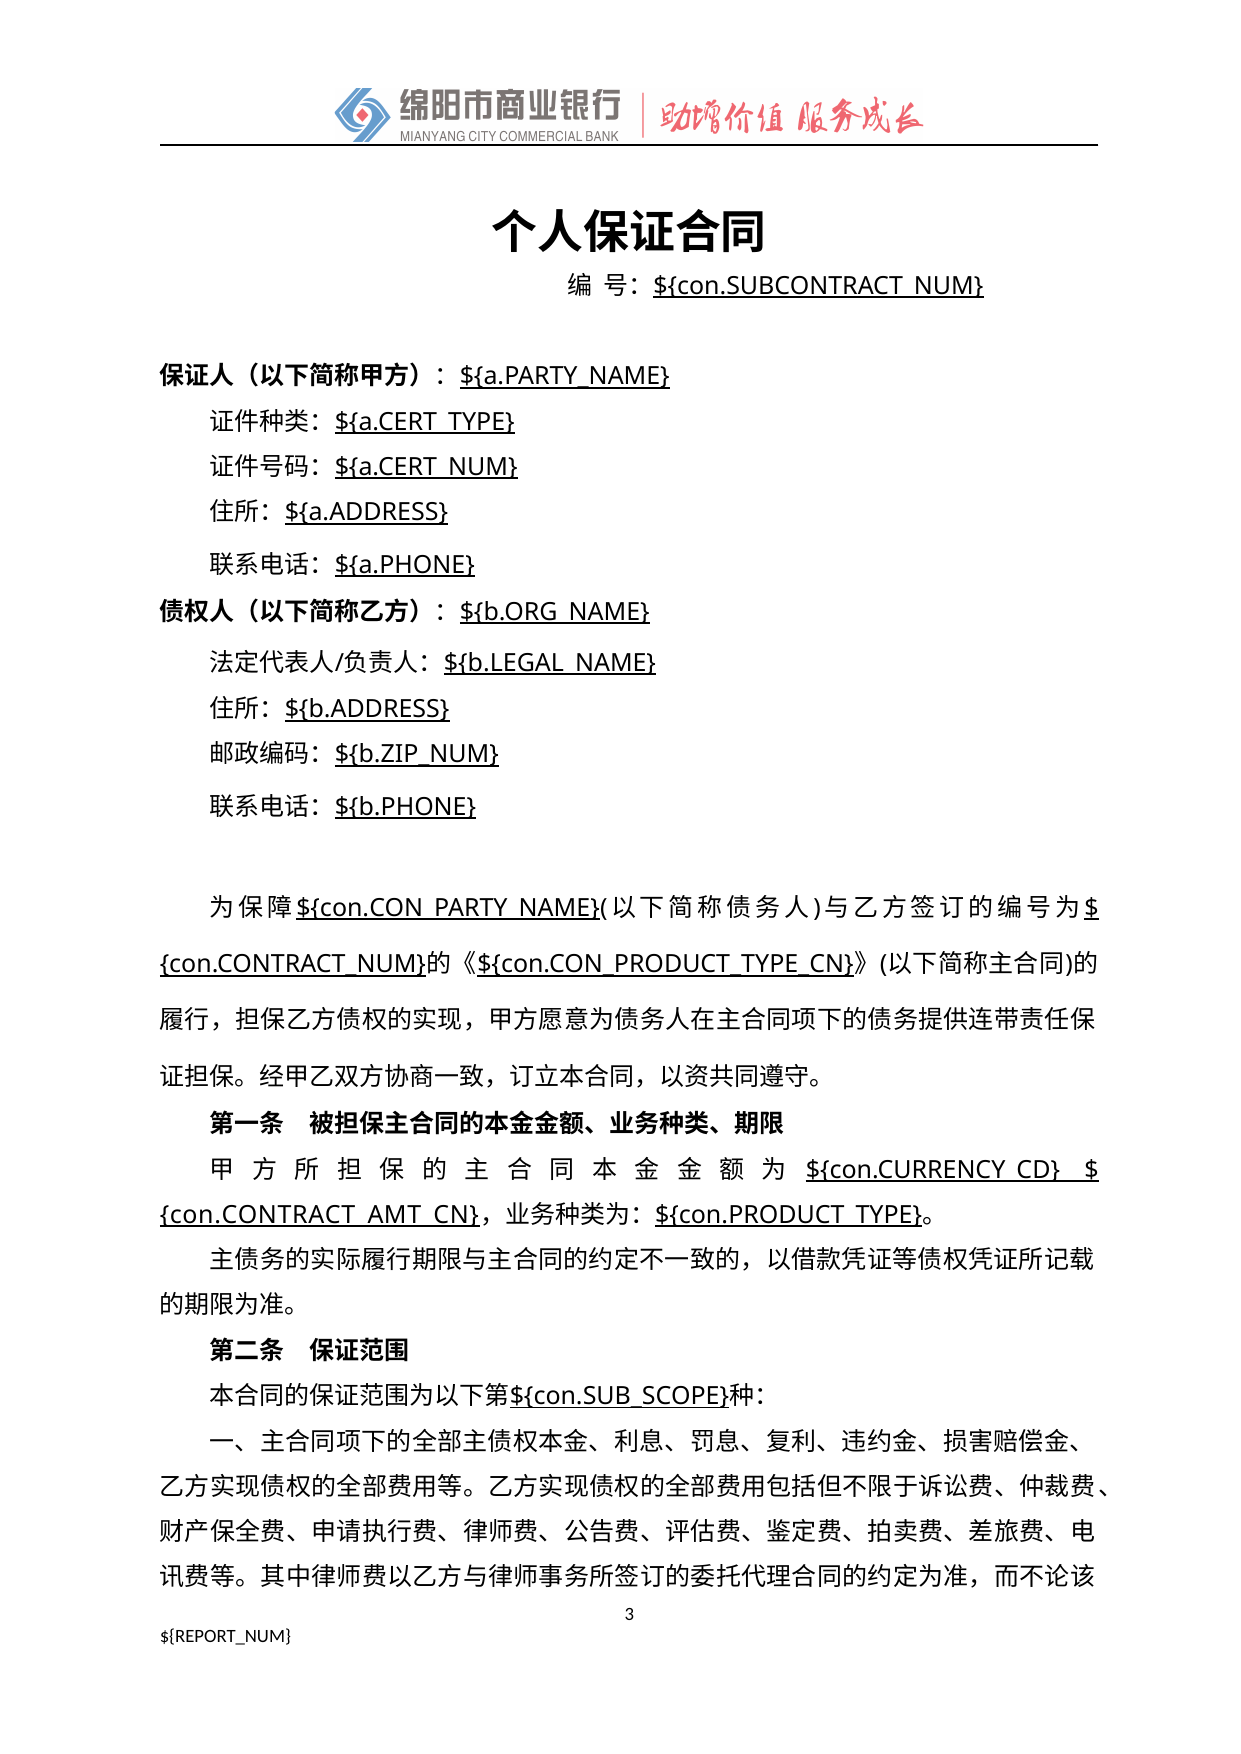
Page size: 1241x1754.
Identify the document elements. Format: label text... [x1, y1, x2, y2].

text 个人保证合同 [159, 213, 1098, 258]
text 第二条 保证范围 [159, 1323, 1098, 1368]
text 编 号：${con.SUBCONTRACT_NUM} [159, 258, 1098, 303]
text 本合同的保证范围为以下第${con.SUB_SCOPE}种： [159, 1368, 1098, 1414]
text 第一条 被担保主合同的本金金额、业务种类、期限 [159, 1096, 1098, 1142]
text 住所：${a.ADDRESS} [159, 484, 1098, 530]
text 证件种类：${a.CERT_TYPE} [159, 394, 1098, 439]
text 邮政编码：${b.ZIP_NUM} [159, 727, 1098, 772]
picture [334, 88, 924, 142]
text 联系电话：${b.PHONE} [159, 772, 1098, 826]
text 债权人（以下简称乙方）：${b.ORG_NAME} [159, 584, 1098, 629]
text 证件号码：${a.CERT_NUM} [159, 439, 1098, 484]
text 住所：${b.ADDRESS} [159, 681, 1098, 727]
text 法定代表人/负责人：${b.LEGAL_NAME} [159, 629, 1098, 681]
text 联系电话：${a.PHONE} [159, 530, 1098, 584]
text 为保障${con.CON_PARTY_NAME}(以下简称债务人)与乙方签订的编号为${con.CONTRACT_NUM}的《${con.CON_PRODUCT_TYPE_CN}》(以下简称主合同)的履行，担保乙方债权的实现，甲方愿意为债务人在主合同项下的债务提供连带责任保证担保。经甲乙双方协商一致，订立本合同，以资共同遵守。 [159, 871, 1098, 1096]
text 主债务的实际履行期限与主合同的约定不一致的，以借款凭证等债权凭证所记载的期限为准。 [159, 1232, 1098, 1323]
text 甲方所担保的主合同本金金额为${con.CURRENCY_CD} ${con.CONTRACT_AMT_CN}，业务种类为：${con.PRODUCT_TYPE}。 [159, 1142, 1098, 1232]
text 保证人（以下简称甲方）：${a.PARTY_NAME} [159, 348, 1098, 394]
